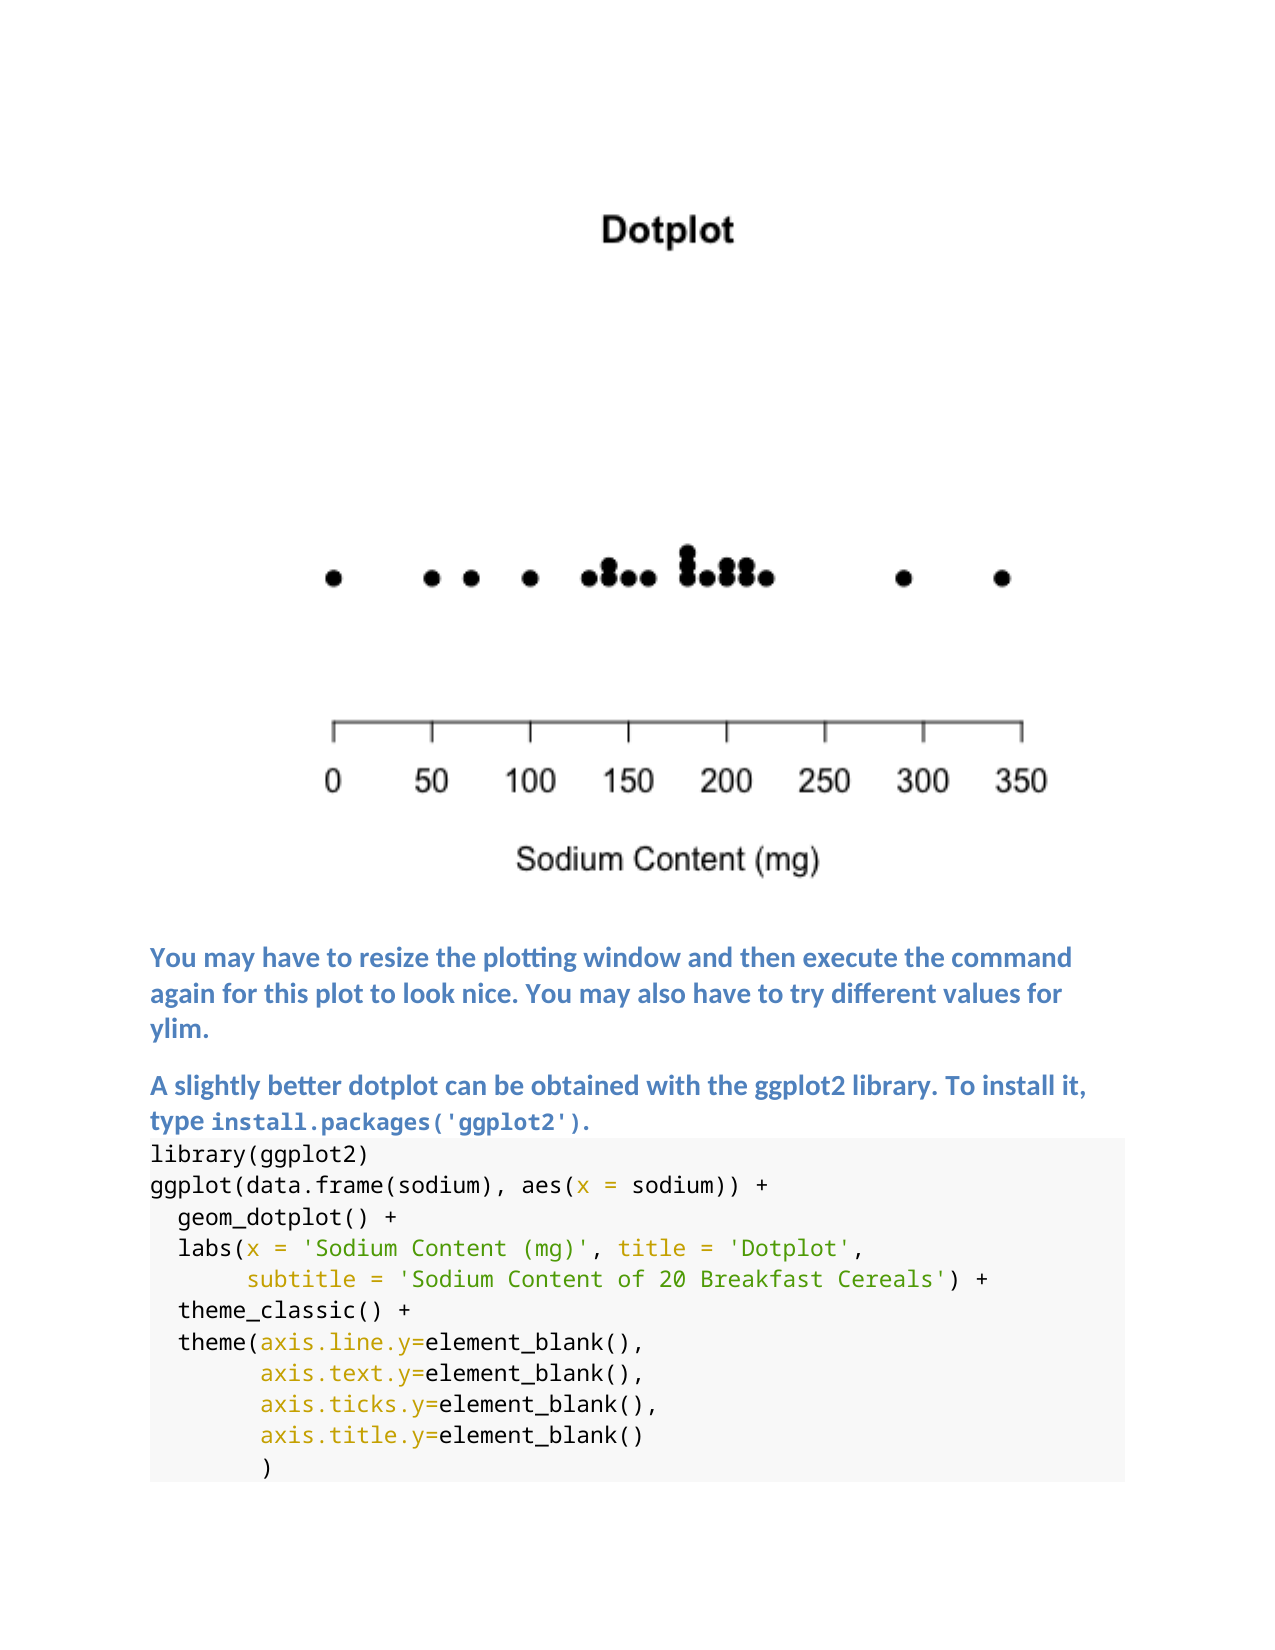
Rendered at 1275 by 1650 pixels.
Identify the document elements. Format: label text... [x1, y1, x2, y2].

subtitle A slightly better dotplot can be obtained with the ggplot2 library. To install it, type install.packages('ggplot2'). [150, 1067, 1125, 1138]
subtitle You may have to resize the plotting window and then execute the command again for this plot to look nice. You may also have to try different values for ylim. [150, 939, 1125, 1046]
text library(ggplot2) ggplot(data.frame(sodium), aes(x = sodium)) + geom_dotplot() + labs(x = 'Sodium Content (mg)', title = 'Dotplot', subtitle = 'Sodium Content of 20 Breakfast Cereals') + theme_classic() + theme(axis.line.y=element_blank(), axis.text.y=element_blank(), axis.ticks.y=element_blank(), axis.title.y=element_blank() ) [274, 1138, 1125, 1482]
picture [150, 150, 1110, 919]
